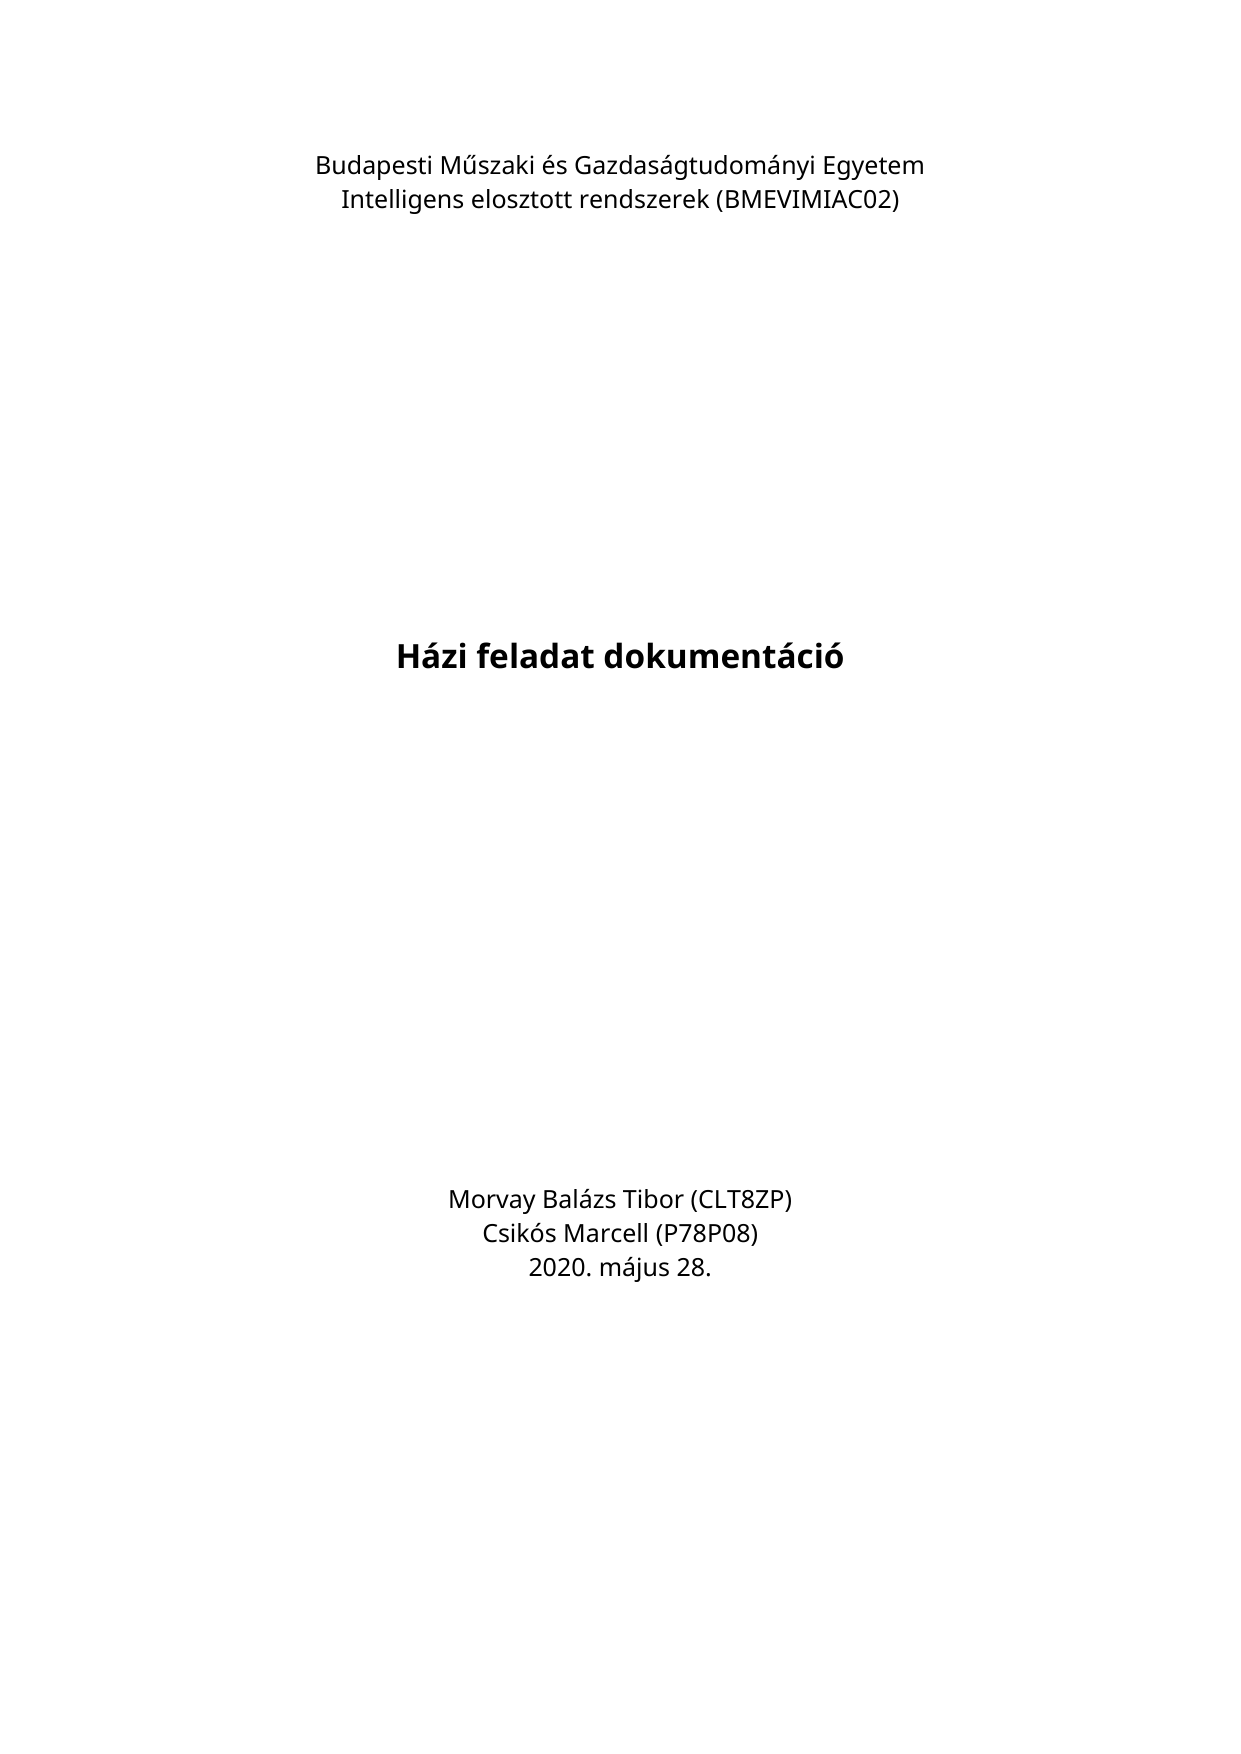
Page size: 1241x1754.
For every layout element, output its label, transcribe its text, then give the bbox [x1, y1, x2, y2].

subtitle Morvay Balázs Tibor (CLT8ZP) [148, 1182, 1093, 1216]
title Házi feladat dokumentáció [148, 632, 1093, 678]
subtitle 2020. május 28. [148, 1250, 1093, 1284]
subtitle Budapesti Műszaki és Gazdaságtudományi Egyetem [148, 148, 1093, 182]
subtitle Csikós Marcell (P78P08) [148, 1216, 1093, 1250]
subtitle Intelligens elosztott rendszerek (BMEVIMIAC02) [148, 182, 1093, 216]
